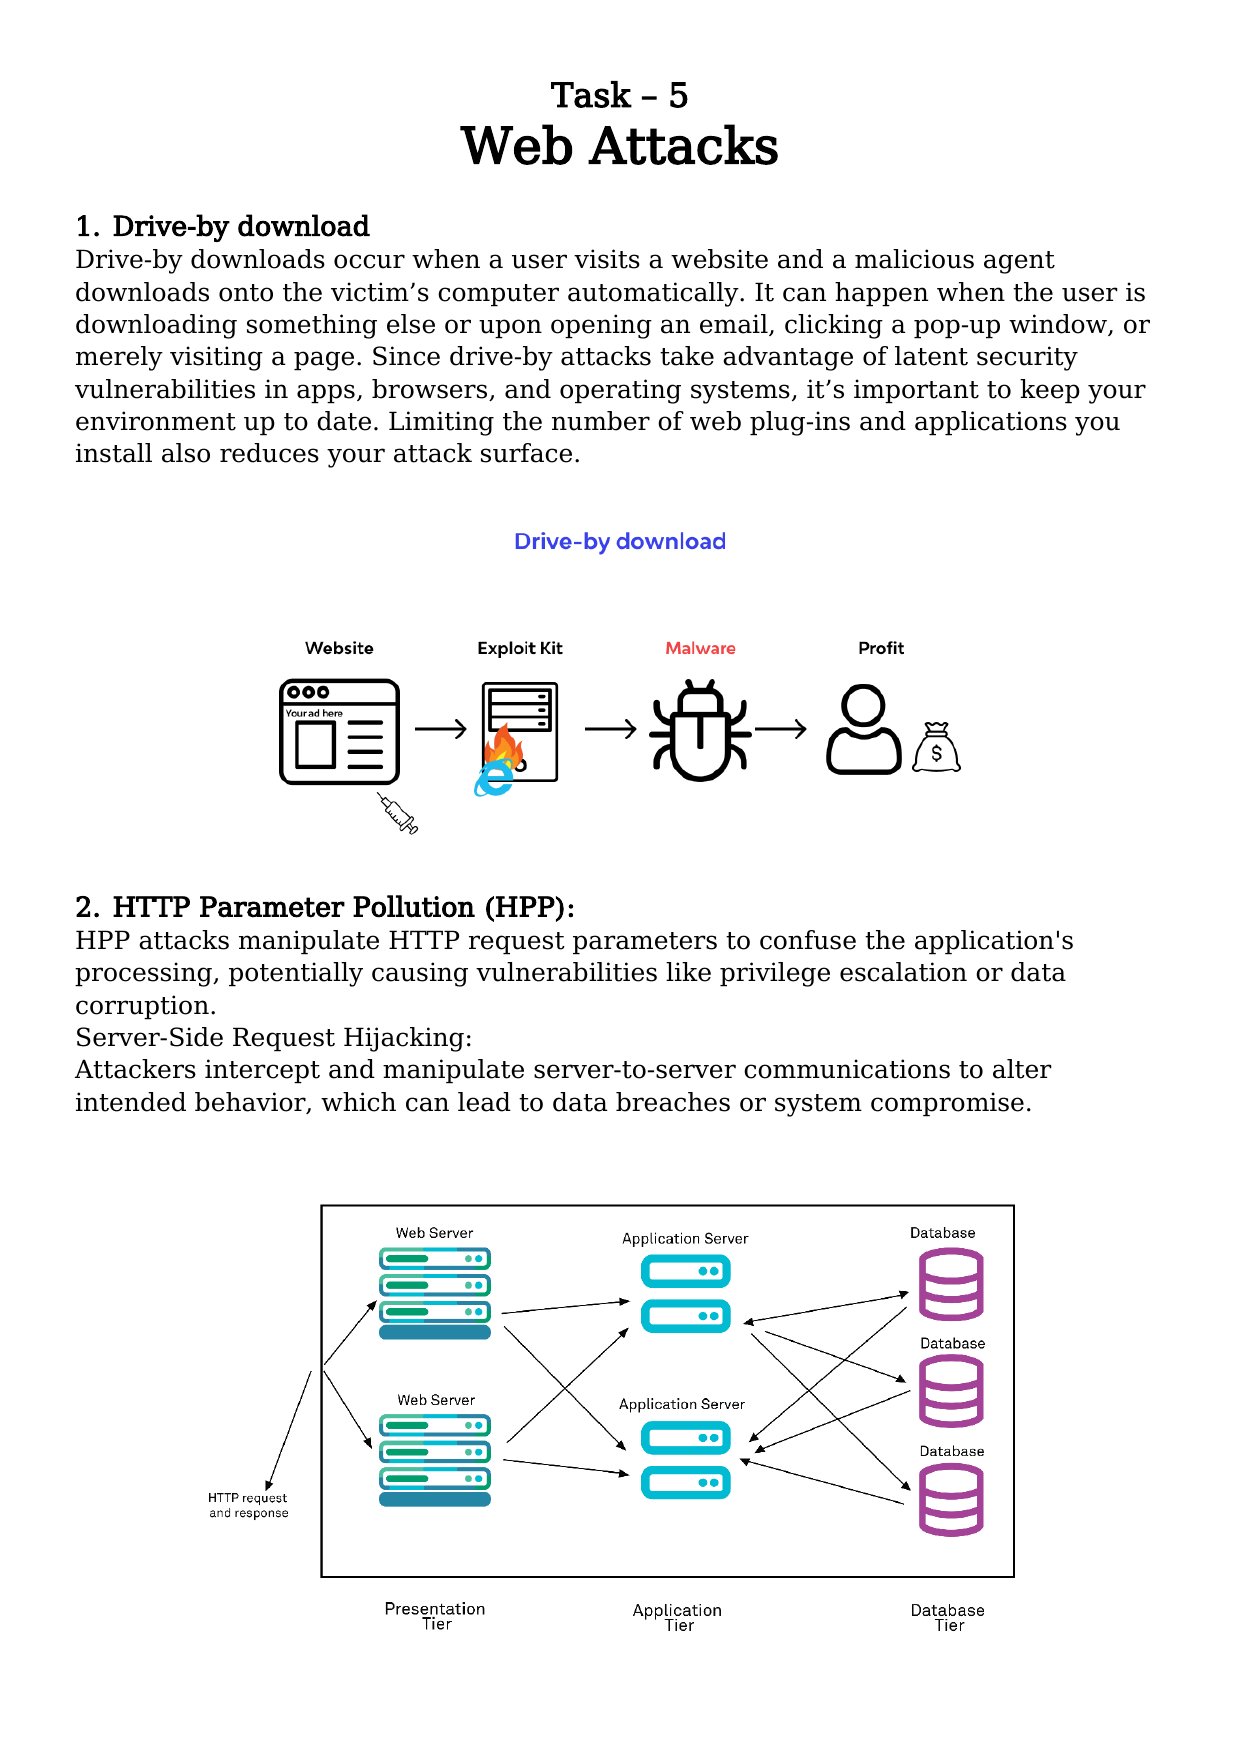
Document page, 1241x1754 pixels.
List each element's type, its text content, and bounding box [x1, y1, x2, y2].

picture [195, 1151, 1045, 1662]
text Attackers intercept and manipulate server-to-server communications to alter intended behavior, which can lead to data breaches or system compromise. [75, 1054, 1165, 1116]
picture [255, 502, 985, 858]
text HPP attacks manipulate HTTP request parameters to confuse the application's processing, potentially causing vulnerabilities like privilege escalation or data corruption. [75, 924, 1165, 1019]
list Drive-by download [75, 209, 1165, 241]
list HTTP Parameter Pollution (HPP): [75, 889, 1165, 922]
text Drive-by downloads occur when a user visits a website and a malicious agent downloads onto the victim’s computer automatically. It can happen when the user is downloading something else or upon opening an email, clicking a pop-up window, or merely visiting a page. Since drive-by attacks take advantage of latent security vulnerabilities in apps, browsers, and operating systems, it’s important to keep your environment up to date. Limiting the number of web plug-ins and applications you install also reduces your attack surface. [75, 244, 1165, 468]
text Server-Side Request Hijacking: [75, 1022, 1165, 1052]
